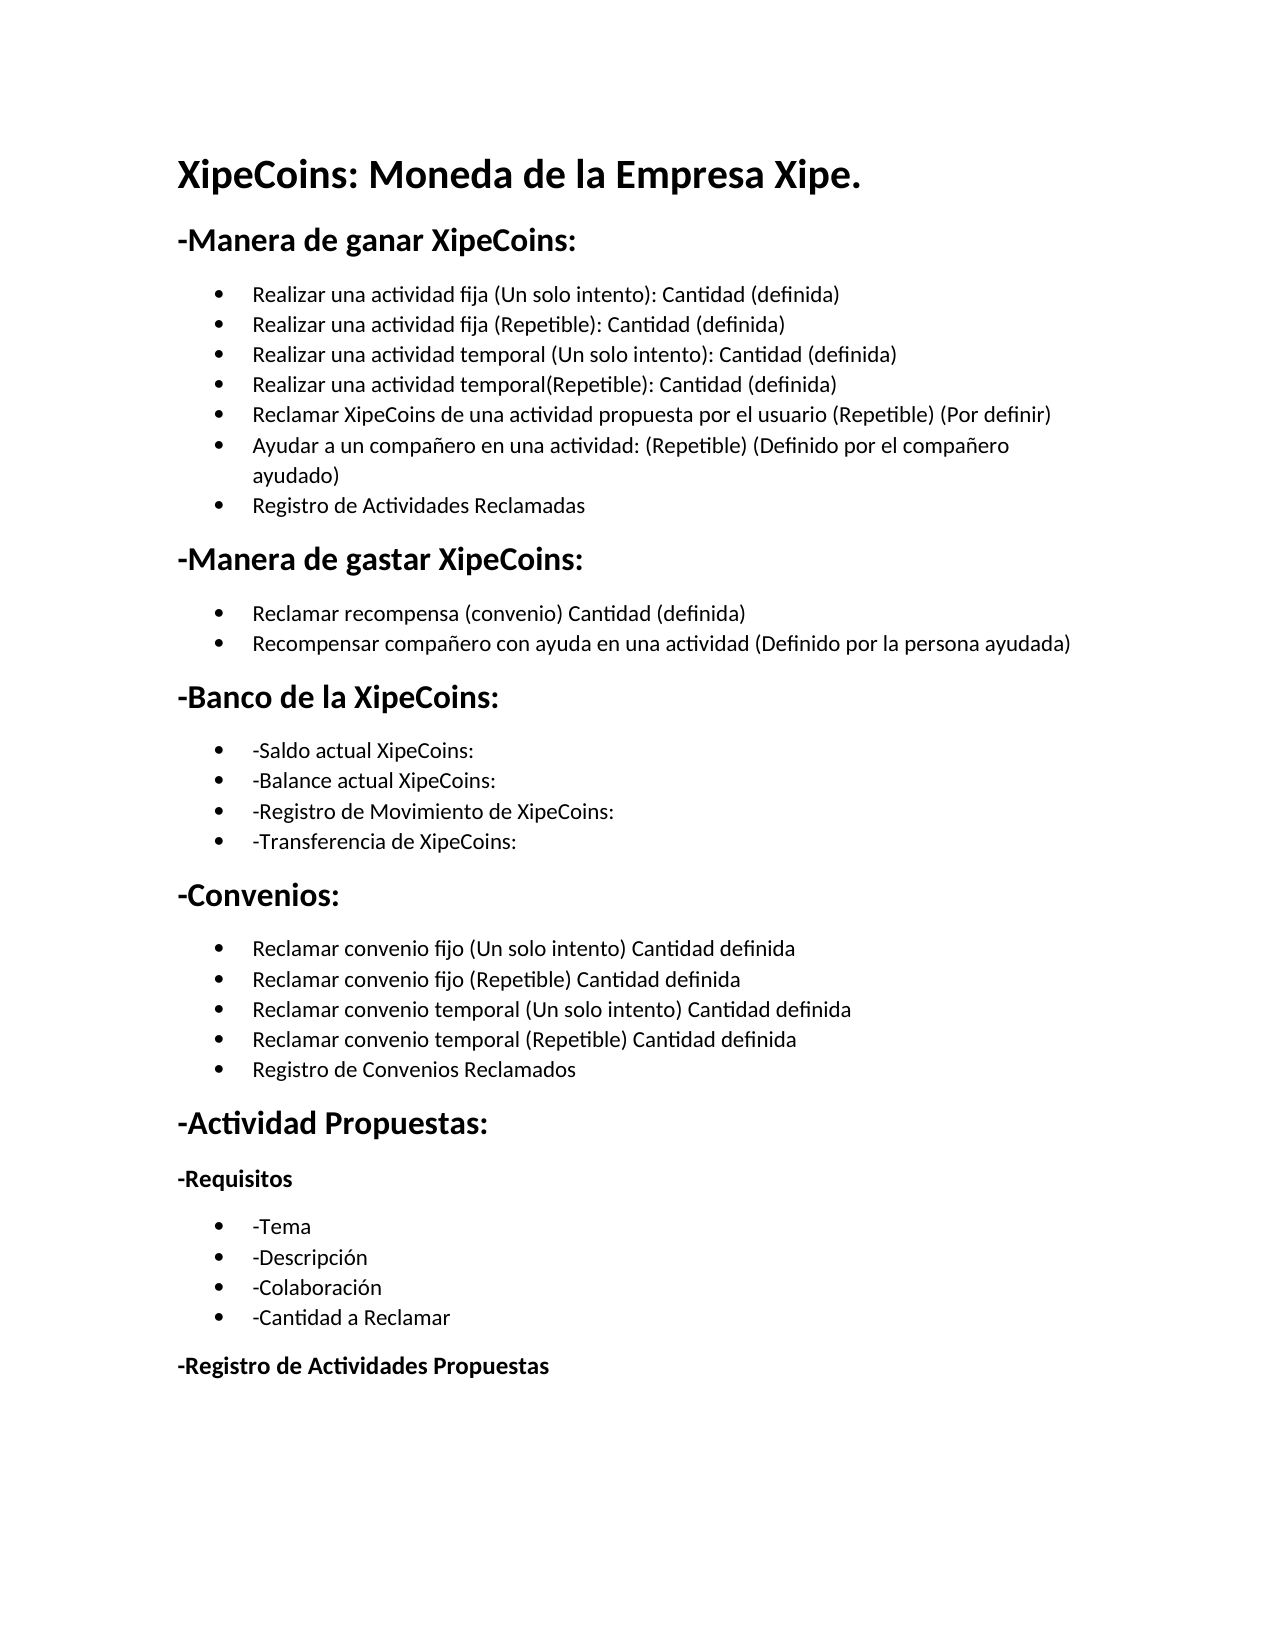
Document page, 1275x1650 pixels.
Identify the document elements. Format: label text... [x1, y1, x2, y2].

list -Transferencia de XipeCoins: [215, 827, 1098, 855]
list Reclamar convenio fijo (Un solo intento) Cantidad definida [215, 934, 1098, 963]
text -Requisitos [177, 1163, 1098, 1193]
list Reclamar convenio fijo (Repetible) Cantidad definida [215, 965, 1098, 993]
list Registro de Convenios Reclamados [215, 1055, 1098, 1083]
list -Cantidad a Reclamar [215, 1303, 1098, 1331]
text XipeCoins: Moneda de la Empresa Xipe. [177, 148, 1098, 198]
list -Tema [215, 1212, 1098, 1241]
list Realizar una actividad fija (Repetible): Cantidad (definida) [215, 310, 1098, 338]
list Reclamar convenio temporal (Un solo intento) Cantidad definida [215, 995, 1098, 1023]
text -Convenios: [177, 874, 1098, 915]
list -Registro de Movimiento de XipeCoins: [215, 797, 1098, 825]
text -Manera de gastar XipeCoins: [177, 538, 1098, 579]
list -Balance actual XipeCoins: [215, 767, 1098, 795]
text -Manera de ganar XipeCoins: [177, 219, 1098, 260]
list -Colaboración [215, 1273, 1098, 1301]
text -Actividad Propuestas: [177, 1102, 1098, 1143]
list Ayudar a un compañero en una actividad: (Repetible) (Definido por el compañero ayudado) [215, 431, 1098, 489]
list Reclamar recompensa (convenio) Cantidad (definida) [215, 599, 1098, 627]
list Realizar una actividad temporal(Repetible): Cantidad (definida) [215, 370, 1098, 398]
list Registro de Actividades Reclamadas [215, 491, 1098, 519]
list Realizar una actividad fija (Un solo intento): Cantidad (definida) [215, 280, 1098, 308]
list Recompensar compañero con ayuda en una actividad (Definido por la persona ayudada) [215, 629, 1098, 657]
text -Registro de Actividades Propuestas [177, 1350, 1098, 1381]
list Realizar una actividad temporal (Un solo intento): Cantidad (definida) [215, 340, 1098, 368]
list Reclamar XipeCoins de una actividad propuesta por el usuario (Repetible) (Por definir) [215, 401, 1098, 429]
text -Banco de la XipeCoins: [177, 676, 1098, 717]
list -Descripción [215, 1243, 1098, 1271]
list Reclamar convenio temporal (Repetible) Cantidad definida [215, 1025, 1098, 1053]
list -Saldo actual XipeCoins: [215, 736, 1098, 764]
